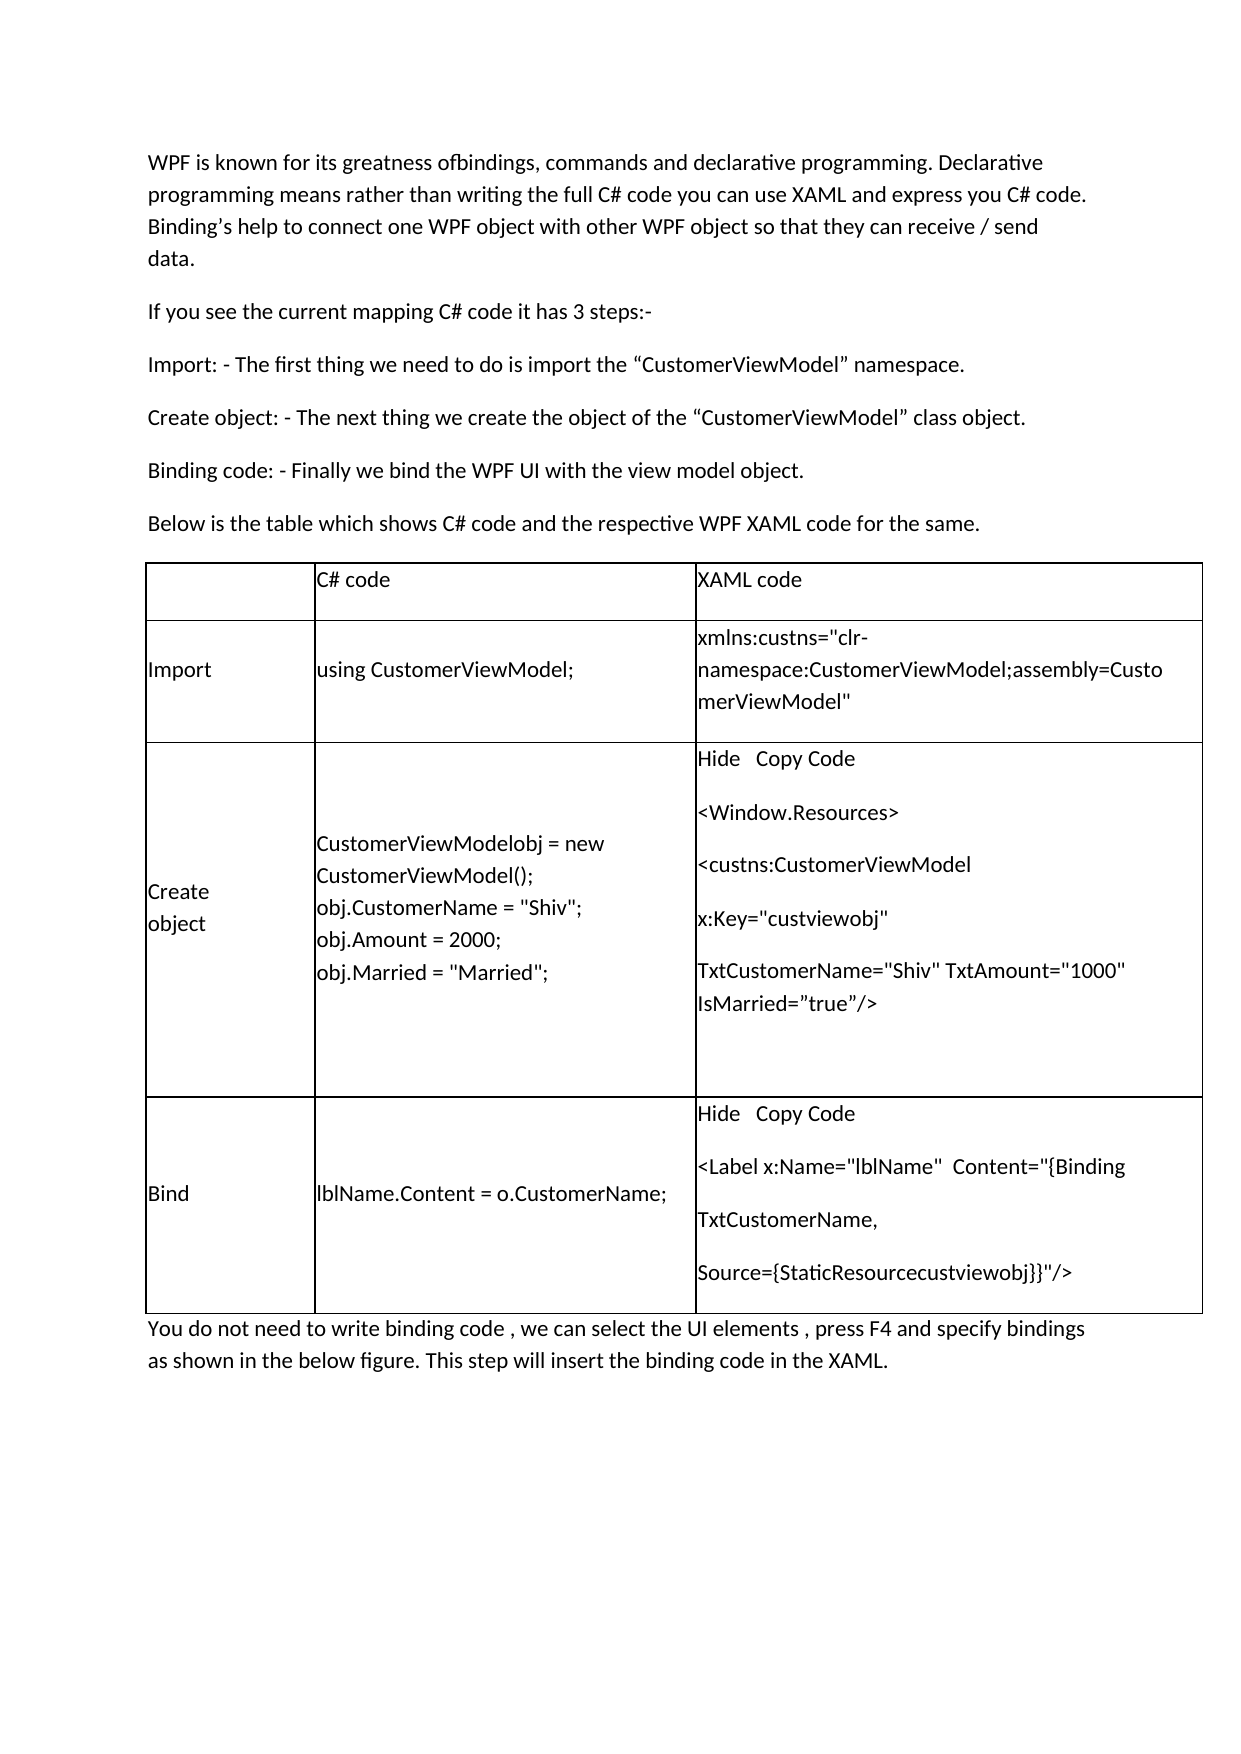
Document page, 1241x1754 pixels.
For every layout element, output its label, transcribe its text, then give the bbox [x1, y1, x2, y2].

table_cell Create object [147, 743, 314, 1096]
table_cell Import [147, 621, 314, 741]
table_cell Hide Copy Code <Window.Resources> <custns:CustomerViewModel x:Key="custviewobj" TxtCustomerName="Shiv" TxtAmount="1000" IsMarried=”true”/> [697, 743, 1202, 1096]
table_cell lblName.Content = o.CustomerName; [316, 1098, 695, 1313]
text WPF is known for its greatness ofbindings, commands and declarative programming. Declarative programming means rather than writing the full C# code you can use XAML and express you C# code. Binding’s help to connect one WPF object with other WPF object so that they can receive / send data. [148, 148, 1093, 272]
table_cell using CustomerViewModel; [316, 621, 695, 741]
table_cell CustomerViewModelobj = new CustomerViewModel(); obj.CustomerName = "Shiv"; obj.Amount = 2000; obj.Married = "Married"; [316, 743, 695, 1096]
table_cell Bind [147, 1098, 314, 1313]
table_cell Hide Copy Code <Label x:Name="lblName" Content="{Binding TxtCustomerName, Source={StaticResourcecustviewobj}}"/> [697, 1098, 1202, 1313]
text Binding code: - Finally we bind the WPF UI with the view model object. [148, 456, 1093, 484]
table_cell xmlns:custns="clr- namespace:CustomerViewModel;assembly=Custo merViewModel" [697, 621, 1202, 741]
text Create object: - The next thing we create the object of the “CustomerViewModel” class object. [148, 403, 1093, 431]
text You do not need to write binding code , we can select the UI elements , press F4 and specify bindings as shown in the below figure. This step will insert the binding code in the XAML. [148, 1314, 1093, 1374]
table_header [147, 564, 314, 620]
table_header XAML code [697, 564, 1202, 620]
text Import: - The first thing we need to do is import the “CustomerViewModel” namespace. [148, 350, 1093, 378]
text If you see the current mapping C# code it has 3 steps:- [148, 297, 1093, 325]
text Below is the table which shows C# code and the respective WPF XAML code for the same. [148, 509, 1093, 537]
table_header C# code [316, 564, 695, 620]
